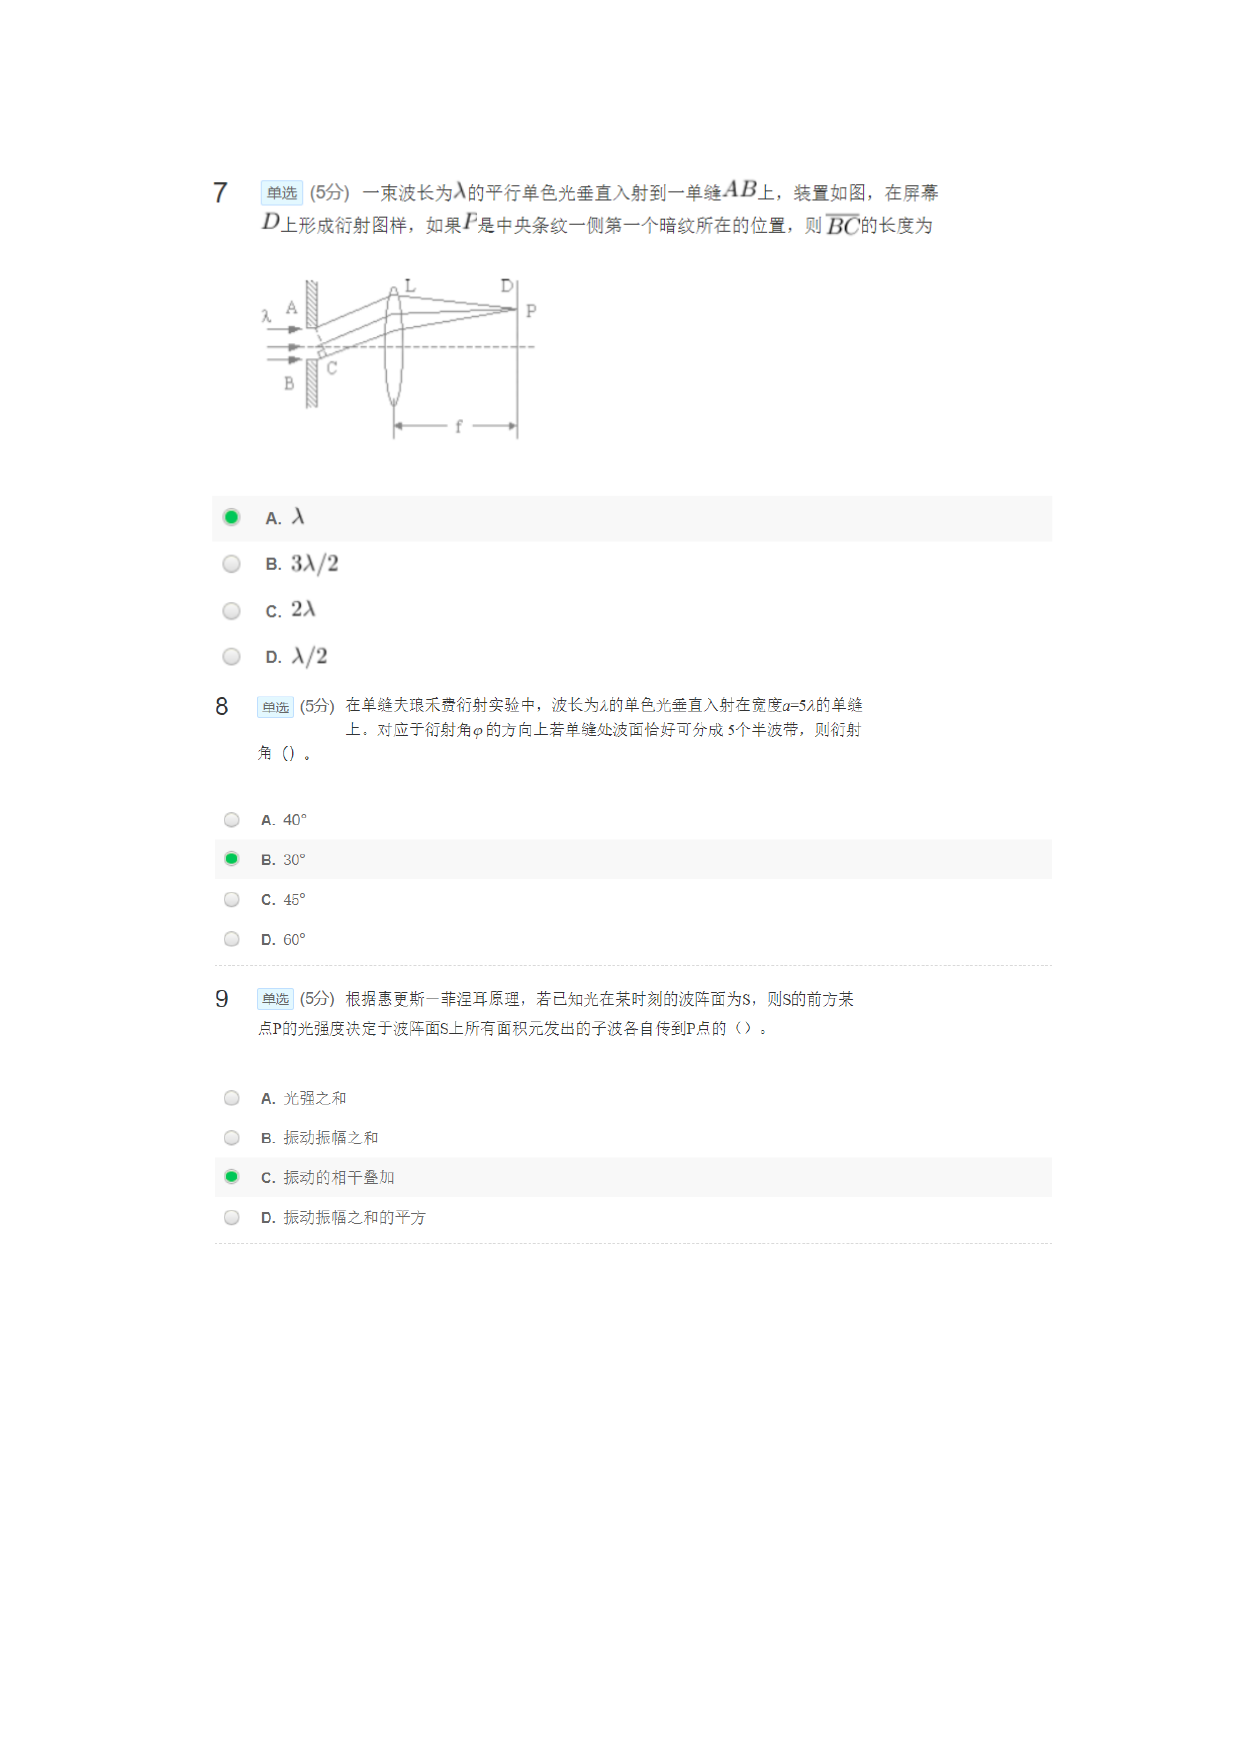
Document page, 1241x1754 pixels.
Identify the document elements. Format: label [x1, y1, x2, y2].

picture [187, 682, 1052, 1248]
picture [187, 162, 1053, 673]
